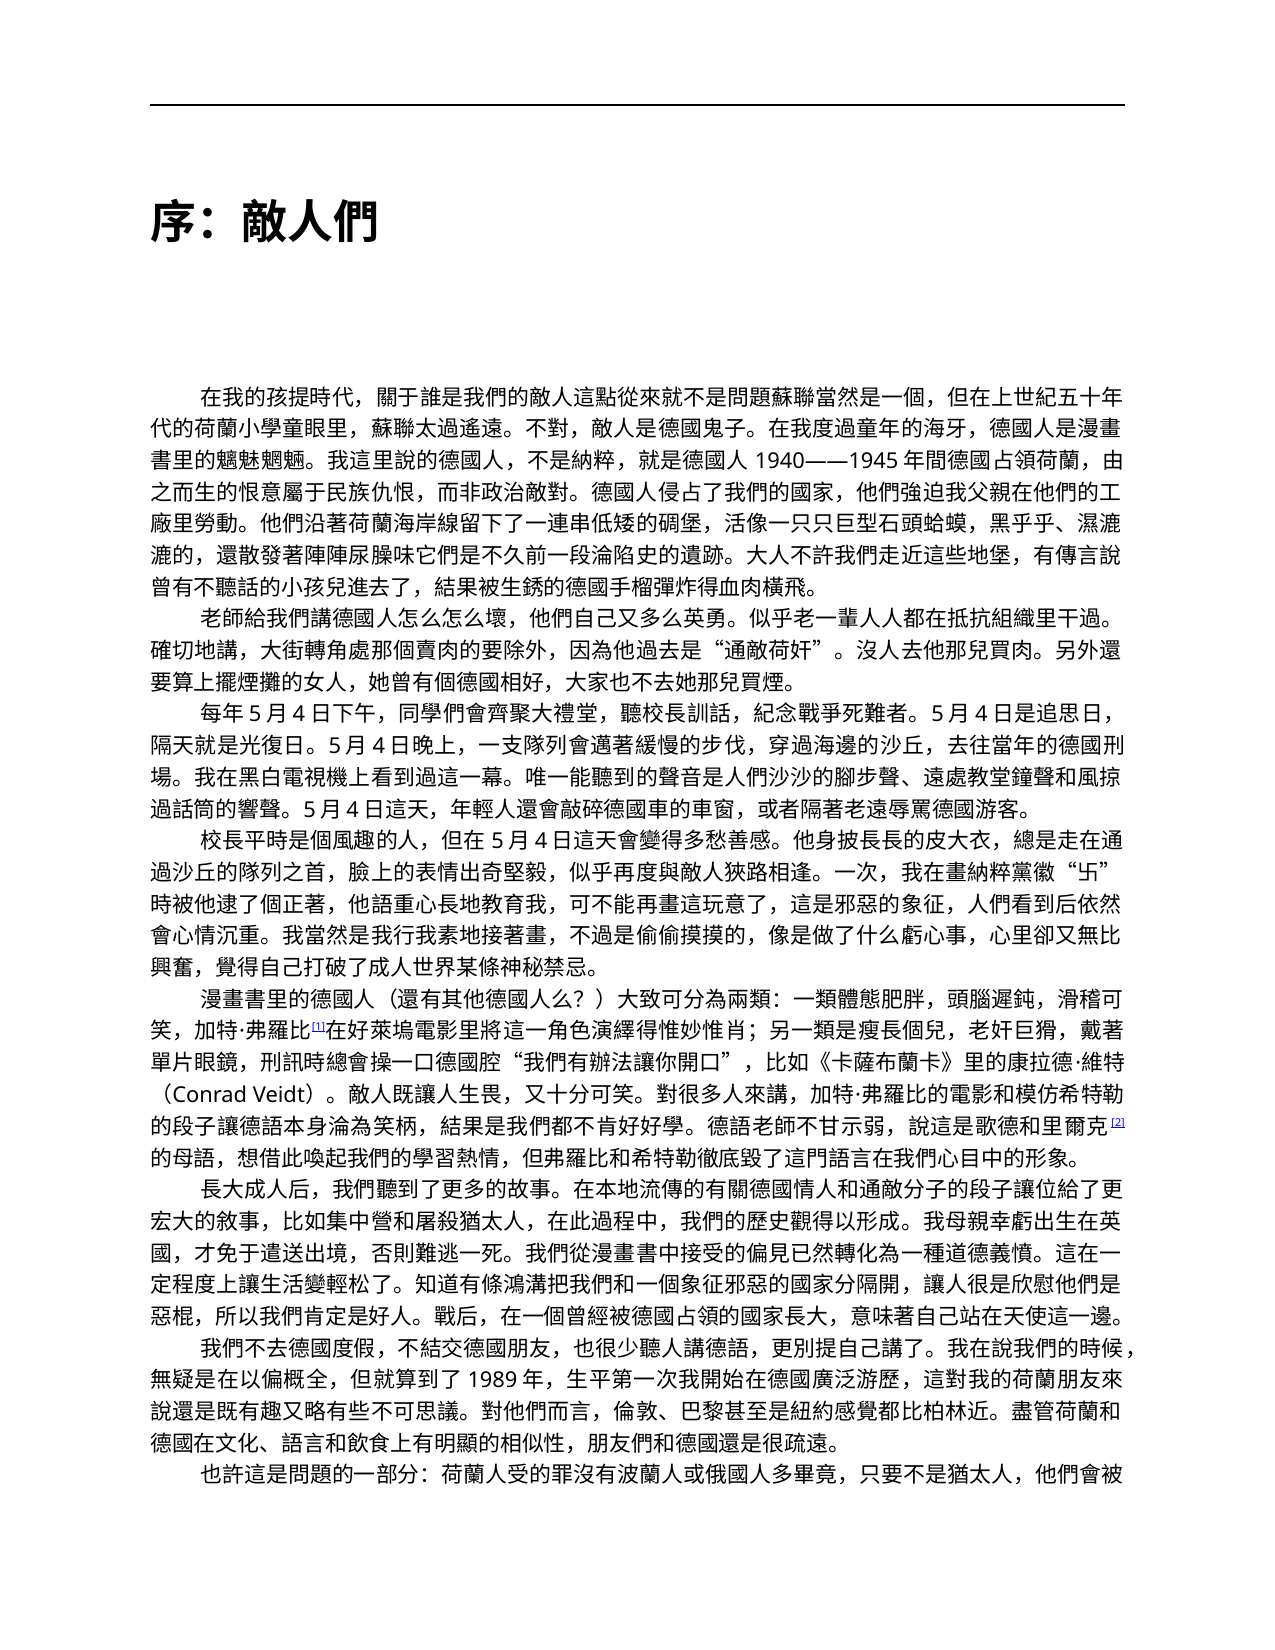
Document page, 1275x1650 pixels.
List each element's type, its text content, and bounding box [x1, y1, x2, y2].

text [150, 1457, 1125, 1489]
subtitle 序：敵人們 [150, 185, 1125, 252]
text 長大成人后，我們聽到了更多的故事。在本地流傳的有關德國情人和通敵分子的段子讓位給了更宏大的敘事，比如集中營和屠殺猶太人，在此過程中，我們的歷史觀得以形成。我母親幸虧出生在英國，才免于遣送出境，否則難逃一死。我們從漫畫書中接受的偏見已然轉化為一種道德義憤。這在一定程度上讓生活變輕松了。知道有條鴻溝把我們和一個象征邪惡的國家分隔開，讓人很是欣慰他們是惡棍，所以我們肯定是好人。戰后，在一個曾經被德國占領的國家長大，意味著自己站在天使這一邊。 [150, 1172, 1125, 1331]
text 校長平時是個風趣的人，但在5月4日這天會變得多愁善感。他身披長長的皮大衣，總是走在通過沙丘的隊列之首，臉上的表情出奇堅毅，似乎再度與敵人狹路相逢。一次，我在畫納粹黨徽“卐”時被他逮了個正著，他語重心長地教育我，可不能再畫這玩意了，這是邪惡的象征，人們看到后依然會心情沉重。我當然是我行我素地接著畫，不過是偷偷摸摸的，像是做了什么虧心事，心里卻又無比興奮，覺得自己打破了成人世界某條神秘禁忌。 [150, 823, 1125, 982]
text 老師給我們講德國人怎么怎么壞，他們自己又多么英勇。似乎老一輩人人都在抵抗組織里干過。確切地講，大街轉角處那個賣肉的要除外，因為他過去是“通敵荷奸”。沒人去他那兒買肉。另外還要算上擺煙攤的女人，她曾有個德國相好，大家也不去她那兒買煙。 [150, 601, 1125, 696]
text 漫畫書里的德國人（還有其他德國人么？）大致可分為兩類：一類體態肥胖，頭腦遲鈍，滑稽可笑，加特·弗羅比[1]在好萊塢電影里將這一角色演繹得惟妙惟肖；另一類是瘦長個兒，老奸巨猾，戴著單片眼鏡，刑訊時總會操一口德國腔“我們有辦法讓你開口”，比如《卡薩布蘭卡》里的康拉德·維特（Conrad Veidt）。敵人既讓人生畏，又十分可笑。對很多人來講，加特·弗羅比的電影和模仿希特勒的段子讓德語本身淪為笑柄，結果是我們都不肯好好學。德語老師不甘示弱，說這是歌德和里爾克[2]的母語，想借此喚起我們的學習熱情，但弗羅比和希特勒徹底毀了這門語言在我們心目中的形象。 [150, 982, 1125, 1172]
text 在我的孩提時代，關于誰是我們的敵人這點從來就不是問題蘇聯當然是一個，但在上世紀五十年代的荷蘭小學童眼里，蘇聯太過遙遠。不對，敵人是德國鬼子。在我度過童年的海牙，德國人是漫畫書里的魑魅魍魎。我這里說的德國人，不是納粹，就是德國人1940——1945年間德國占領荷蘭，由之而生的恨意屬于民族仇恨，而非政治敵對。德國人侵占了我們的國家，他們強迫我父親在他們的工廠里勞動。他們沿著荷蘭海岸線留下了一連串低矮的碉堡，活像一只只巨型石頭蛤蟆，黑乎乎、濕漉漉的，還散發著陣陣尿臊味它們是不久前一段淪陷史的遺跡。大人不許我們走近這些地堡，有傳言說，曾有不聽話的小孩兒進去了，結果被生銹的德國手榴彈炸得血肉橫飛。 [150, 380, 1125, 601]
text 我們不去德國度假，不結交德國朋友，也很少聽人講德語，更別提自己講了。我在說我們的時候，無疑是在以偏概全，但就算到了1989年，生平第一次我開始在德國廣泛游歷，這對我的荷蘭朋友來說還是既有趣又略有些不可思議。對他們而言，倫敦、巴黎甚至是紐約感覺都比柏林近。盡管荷蘭和德國在文化、語言和飲食上有明顯的相似性，朋友們和德國還是很疏遠。 [150, 1331, 1125, 1457]
text 每年5月4日下午，同學們會齊聚大禮堂，聽校長訓話，紀念戰爭死難者。5月4日是追思日，隔天就是光復日。5月4日晚上，一支隊列會邁著緩慢的步伐，穿過海邊的沙丘，去往當年的德國刑場。我在黑白電視機上看到過這一幕。唯一能聽到的聲音是人們沙沙的腳步聲、遠處教堂鐘聲和風掠過話筒的響聲。5月4日這天，年輕人還會敲碎德國車的車窗，或者隔著老遠辱罵德國游客。 [150, 696, 1125, 823]
